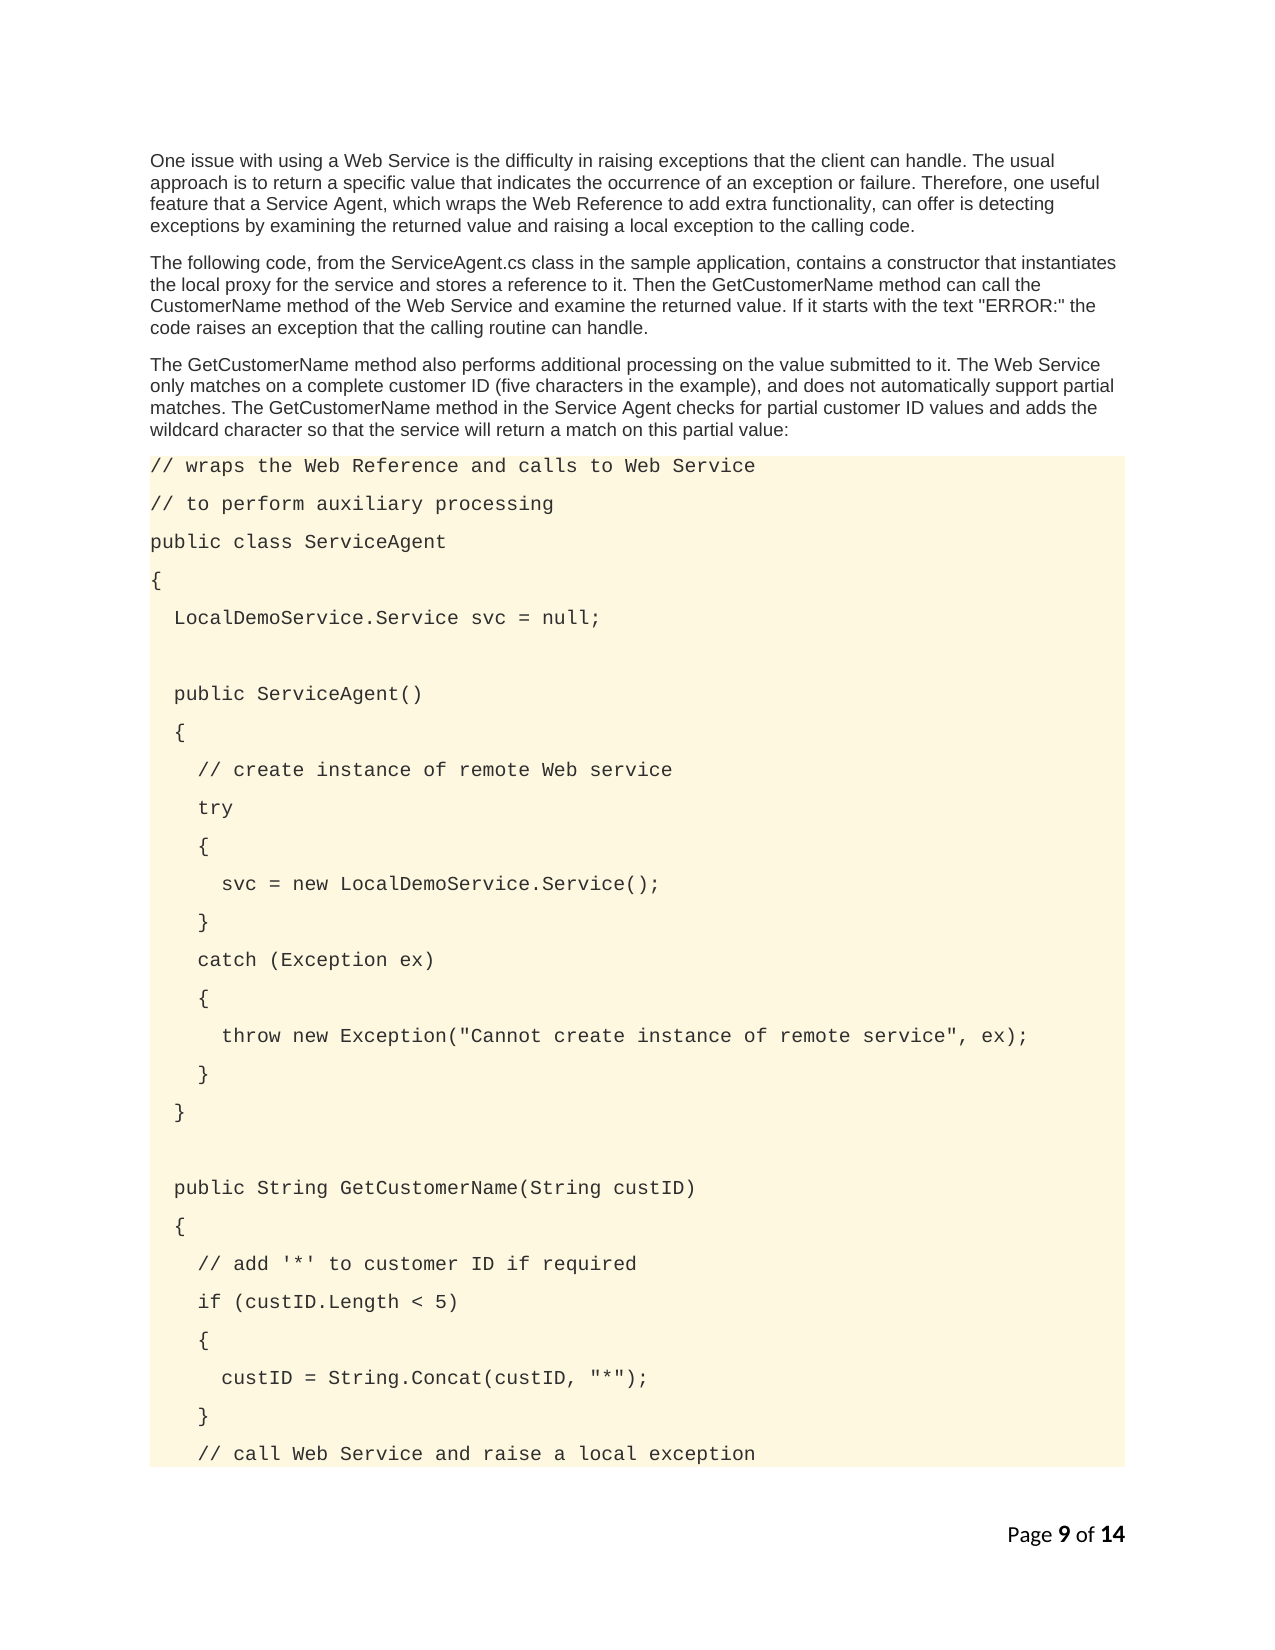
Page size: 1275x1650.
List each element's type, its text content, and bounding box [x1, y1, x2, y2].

text try [150, 798, 1125, 820]
text } [150, 1406, 1125, 1428]
text LocalDemoService.Service svc = null; [150, 608, 1125, 630]
text catch (Exception ex) [150, 950, 1125, 972]
text // call Web Service and raise a local exception [150, 1444, 1125, 1467]
text // add '*' to customer ID if required [150, 1254, 1125, 1276]
text if (custID.Length < 5) [150, 1292, 1125, 1314]
text public class ServiceAgent [150, 532, 1125, 554]
text svc = new LocalDemoService.Service(); [150, 874, 1125, 896]
text { [150, 1216, 1125, 1238]
text } [150, 912, 1125, 934]
text } [150, 1102, 1125, 1124]
text // create instance of remote Web service [150, 760, 1125, 782]
text One issue with using a Web Service is the difficulty in raising exceptions that the client can handle. The usual approach is to return a specific value that indicates the occurrence of an exception or failure. Therefore, one useful feature that a Service Agent, which wraps the Web Reference to add extra functionality, can offer is detecting exceptions by examining the returned value and raising a local exception to the calling code. [150, 150, 1125, 236]
text { [150, 1330, 1125, 1352]
text // to perform auxiliary processing [150, 494, 1125, 516]
text { [150, 836, 1125, 858]
text { [150, 988, 1125, 1010]
text The following code, from the ServiceAgent.cs class in the sample application, contains a constructor that instantiates the local proxy for the service and stores a reference to it. Then the GetCustomerName method can call the CustomerName method of the Web Service and examine the returned value. If it starts with the text "ERROR:" the code raises an exception that the calling routine can handle. [150, 252, 1125, 338]
text // wraps the Web Reference and calls to Web Service [150, 456, 1125, 478]
text The GetCustomerName method also performs additional processing on the value submitted to it. The Web Service only matches on a complete customer ID (five characters in the example), and does not automatically support partial matches. The GetCustomerName method in the Service Agent checks for partial customer ID values and adds the wildcard character so that the service will return a match on this partial value: [150, 354, 1125, 440]
text { [150, 570, 1125, 592]
text public String GetCustomerName(String custID) [150, 1178, 1125, 1200]
text throw new Exception("Cannot create instance of remote service", ex); [150, 1026, 1125, 1048]
text } [150, 1064, 1125, 1086]
text { [150, 722, 1125, 744]
text custID = String.Concat(custID, "*"); [150, 1368, 1125, 1391]
text public ServiceAgent() [150, 684, 1125, 706]
